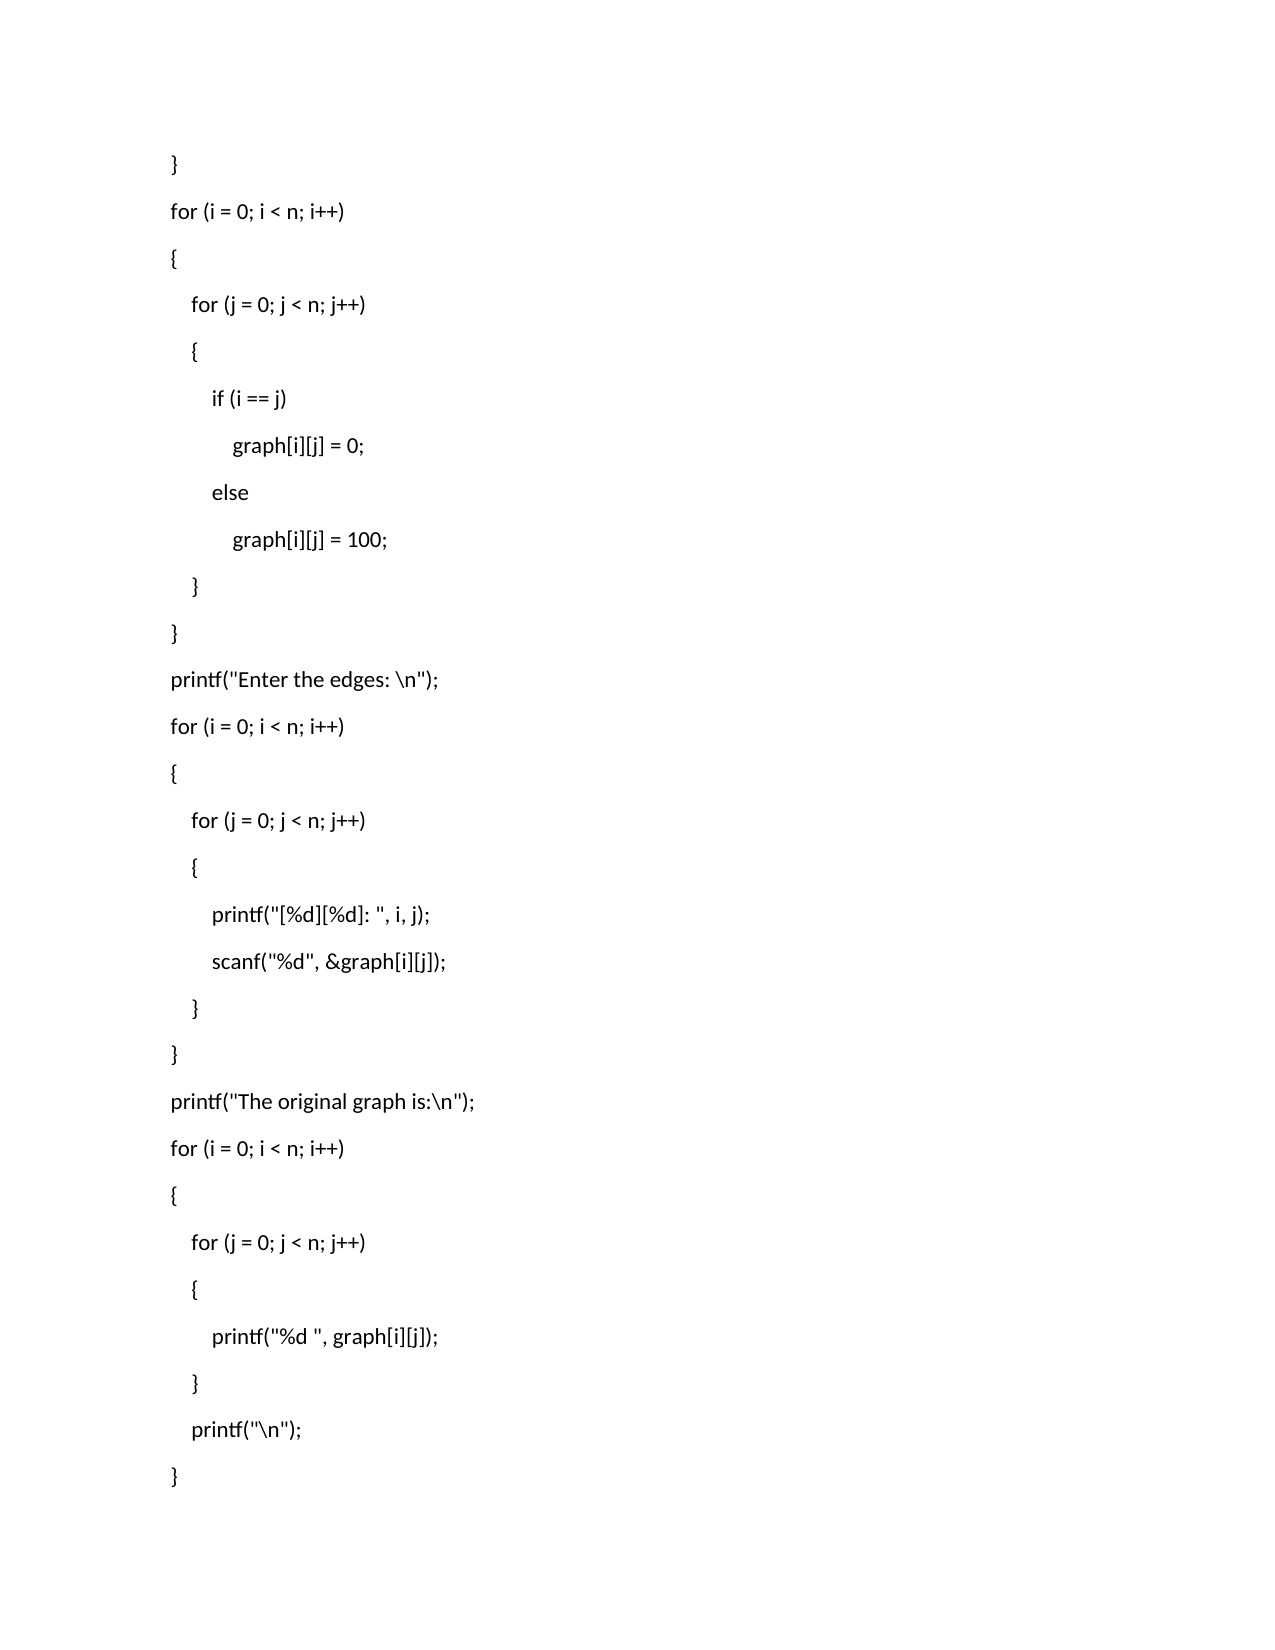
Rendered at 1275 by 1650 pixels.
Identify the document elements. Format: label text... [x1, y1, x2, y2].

text { [150, 1275, 1125, 1303]
text { [150, 337, 1125, 366]
text printf("The original graph is:\n"); [150, 1087, 1125, 1116]
text graph[i][j] = 100; [150, 525, 1125, 553]
text for (i = 0; i < n; i++) [150, 197, 1125, 225]
text } [150, 1462, 1125, 1491]
text for (j = 0; j < n; j++) [150, 806, 1125, 834]
text for (i = 0; i < n; i++) [150, 1134, 1125, 1162]
text printf("[%d][%d]: ", i, j); [150, 900, 1125, 928]
text } [150, 1041, 1125, 1069]
text } [150, 150, 1125, 178]
text if (i == j) [150, 384, 1125, 412]
text for (i = 0; i < n; i++) [150, 712, 1125, 741]
text } [150, 1369, 1125, 1397]
text { [150, 759, 1125, 787]
text for (j = 0; j < n; j++) [150, 291, 1125, 319]
text } [150, 572, 1125, 600]
text for (j = 0; j < n; j++) [150, 1228, 1125, 1256]
text printf("\n"); [150, 1416, 1125, 1444]
text printf("Enter the edges: \n"); [150, 666, 1125, 694]
text } [150, 994, 1125, 1022]
text printf("%d ", graph[i][j]); [150, 1322, 1125, 1350]
text { [150, 244, 1125, 272]
text } [150, 619, 1125, 647]
text else [150, 478, 1125, 506]
text { [150, 853, 1125, 881]
text { [150, 1181, 1125, 1209]
text scanf("%d", &graph[i][j]); [150, 947, 1125, 975]
text graph[i][j] = 0; [150, 431, 1125, 459]
